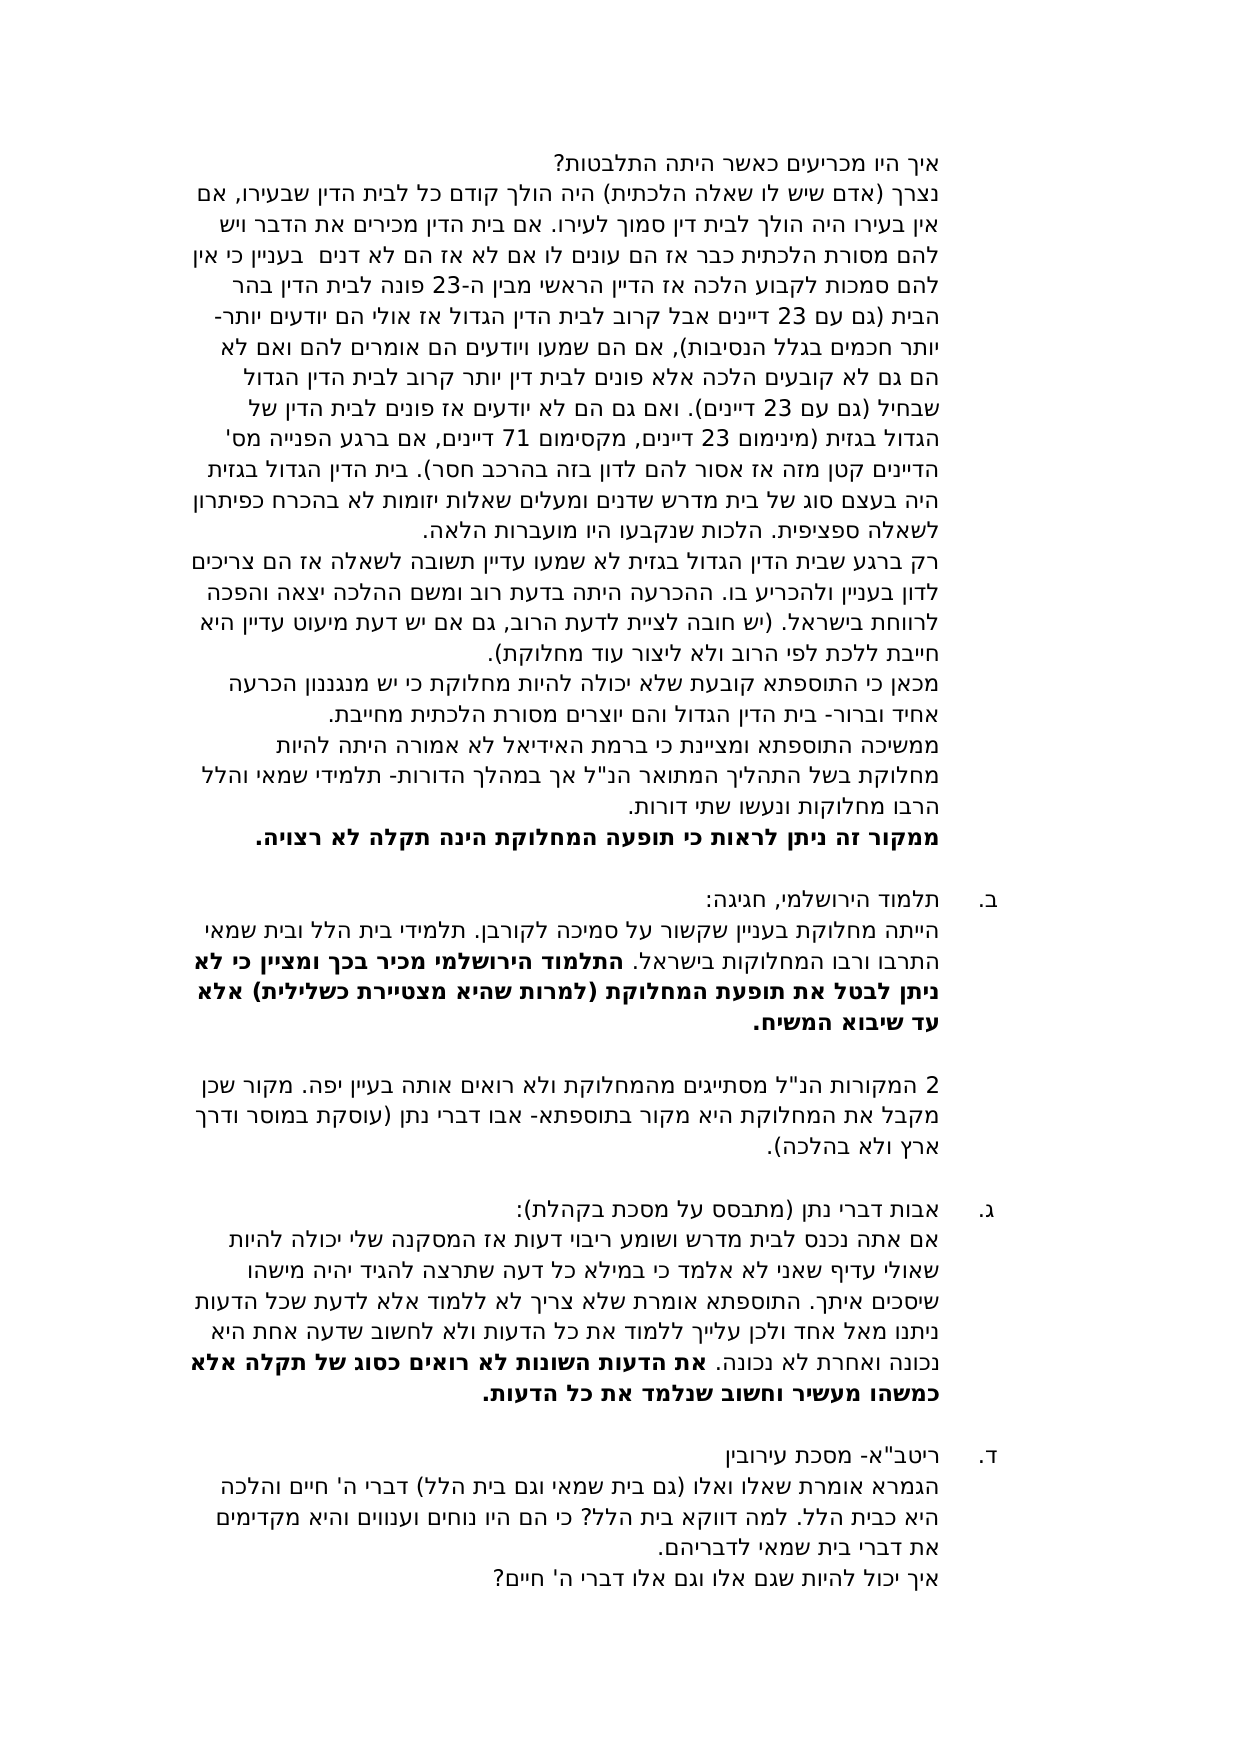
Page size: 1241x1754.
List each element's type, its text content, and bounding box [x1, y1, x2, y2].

list ריטב"א- מסכת עירובין [187, 1442, 978, 1469]
list איך היו מכריעים כאשר היתה התלבטות? [187, 150, 940, 177]
list מכאן כי התוספתא קובעת שלא יכולה להיות מחלוקת כי יש מנגננון הכרעה אחיד וברור- בית הדין הגדול והם יוצרים מסורת הלכתית מחייבת. [187, 671, 940, 728]
list איך יכול להיות שגם אלו וגם אלו דברי ה' חיים? [187, 1565, 940, 1592]
list הגמרא אומרת שאלו ואלו (גם בית שמאי וגם בית הלל) דברי ה' חיים והלכה היא כבית הלל. למה דווקא בית הלל? כי הם היו נוחים וענווים והיא מקדימים את דברי בית שמאי לדבריהם. [187, 1473, 940, 1561]
list אבות דברי נתן (מתבסס על מסכת בקהלת): [187, 1196, 978, 1223]
list נצרך (אדם שיש לו שאלה הלכתית) היה הולך קודם כל לבית הדין שבעירו, אם אין בעירו היה הולך לבית דין סמוך לעירו. אם בית הדין מכירים את הדבר ויש להם מסורת הלכתית כבר אז הם עונים לו אם לא אז הם לא דנים בעניין כי אין להם סמכות לקבוע הלכה אז הדיין הראשי מבין ה-23 פונה לבית הדין בהר הבית (גם עם 23 דיינים אבל קרוב לבית הדין הגדול אז אולי הם יודעים יותר- יותר חכמים בגלל הנסיבות), אם הם שמעו ויודעים הם אומרים להם ואם לא הם גם לא קובעים הלכה אלא פונים לבית דין יותר קרוב לבית הדין הגדול שבחיל (גם עם 23 דיינים). ואם גם הם לא יודעים אז פונים לבית הדין של הגדול בגזית (מינימום 23 דיינים, מקסימום 71 דיינים, אם ברגע הפנייה מס' הדיינים קטן מזה אז אסור להם לדון בזה בהרכב חסר). בית הדין הגדול בגזית היה בעצם סוג של בית מדרש שדנים ומעלים שאלות יזומות לא בהכרח כפיתרון לשאלה ספציפית. הלכות שנקבעו היו מועברות הלאה. [187, 181, 940, 544]
list הייתה מחלוקת בעניין שקשור על סמיכה לקורבן. תלמידי בית הלל ובית שמאי התרבו ורבו המחלוקות בישראל. התלמוד הירושלמי מכיר בכך ומציין כי לא ניתן לבטל את תופעת המחלוקת (למרות שהיא מצטיירת כשלילית) אלא עד שיבוא המשיח. [187, 917, 940, 1036]
list רק ברגע שבית הדין הגדול בגזית לא שמעו עדיין תשובה לשאלה אז הם צריכים לדון בעניין ולהכריע בו. ההכרעה היתה בדעת רוב ומשם ההלכה יצאה והפכה לרווחת בישראל. (יש חובה לציית לדעת הרוב, גם אם יש דעת מיעוט עדיין היא חייבת ללכת לפי הרוב ולא ליצור עוד מחלוקת). [187, 548, 940, 667]
list ממשיכה התוספתא ומציינת כי ברמת האידיאל לא אמורה היתה להיות מחלוקת בשל התהליך המתואר הנ"ל אך במהלך הדורות- תלמידי שמאי והלל הרבו מחלוקות ונעשו שתי דורות. [187, 732, 940, 820]
list ממקור זה ניתן לראות כי תופעה המחלוקת הינה תקלה לא רצויה. [187, 824, 940, 850]
list 2 המקורות הנ"ל מסתייגים מהמחלוקת ולא רואים אותה בעיין יפה. מקור שכן מקבל את המחלוקת היא מקור בתוספתא- אבו דברי נתן (עוסקת במוסר ודרך ארץ ולא בהלכה). [187, 1072, 940, 1160]
list תלמוד הירושלמי, חגיגה: [187, 887, 978, 913]
list אם אתה נכנס לבית מדרש ושומע ריבוי דעות אז המסקנה שלי יכולה להיות שאולי עדיף שאני לא אלמד כי במילא כל דעה שתרצה להגיד יהיה מישהו שיסכים איתך. התוספתא אומרת שלא צריך לא ללמוד אלא לדעת שכל הדעות ניתנו מאל אחד ולכן עלייך ללמוד את כל הדעות ולא לחשוב שדעה אחת היא נכונה ואחרת לא נכונה. את הדעות השונות לא רואים כסוג של תקלה אלא כמשהו מעשיר וחשוב שנלמד את כל הדעות. [187, 1227, 940, 1406]
